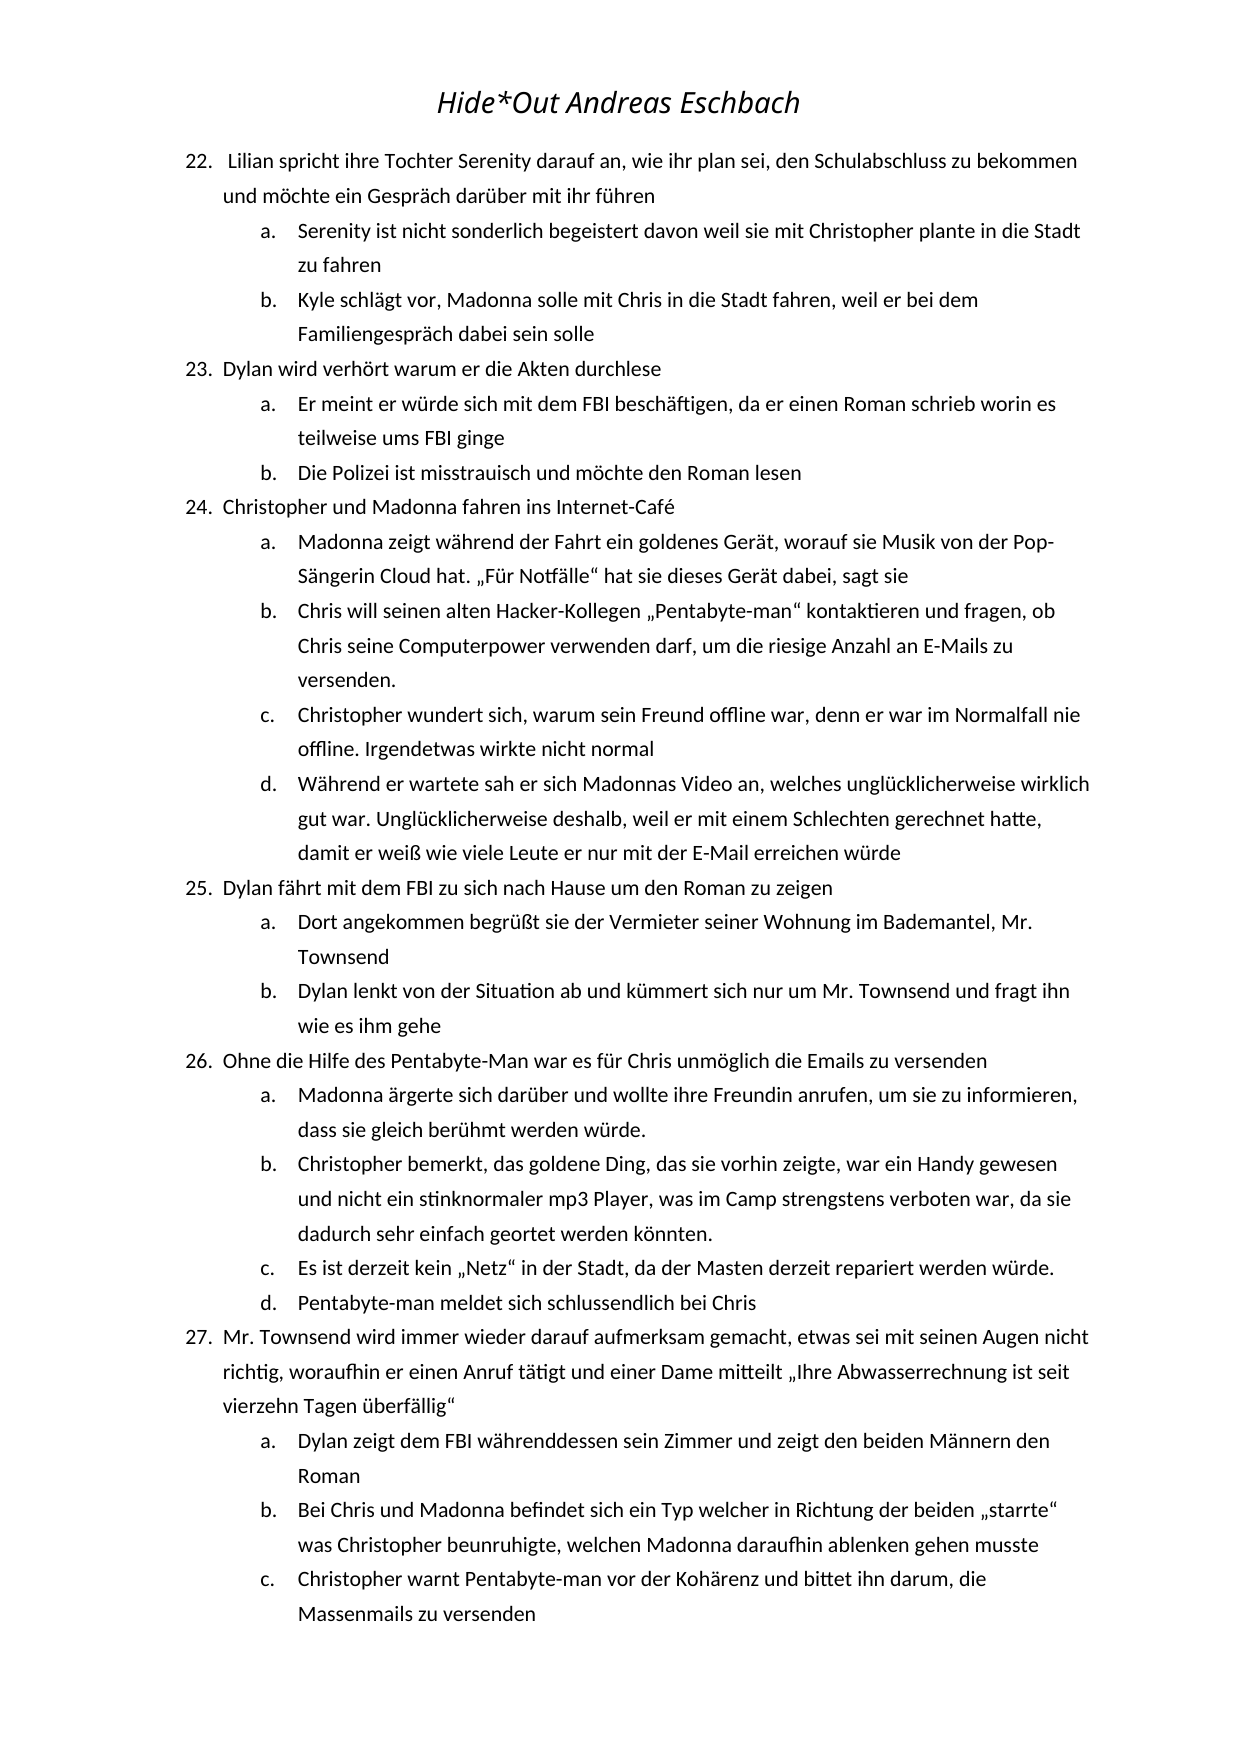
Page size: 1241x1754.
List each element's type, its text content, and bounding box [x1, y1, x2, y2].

list Christopher und Madonna fahren ins Internet-Café [185, 493, 1093, 520]
list Dylan fährt mit dem FBI zu sich nach Hause um den Roman zu zeigen [185, 874, 1093, 901]
list Chris will seinen alten Hacker-Kollegen „Pentabyte-man“ kontaktieren und fragen, ob Chris seine Computerpower verwenden darf, um die riesige Anzahl an E-Mails zu versenden. [260, 597, 1093, 693]
list Madonna ärgerte sich darüber und wollte ihre Freundin anrufen, um sie zu informieren, dass sie gleich berühmt werden würde. [260, 1081, 1093, 1143]
list Ohne die Hilfe des Pentabyte-Man war es für Chris unmöglich die Emails zu versenden [185, 1047, 1093, 1073]
list Mr. Townsend wird immer wieder darauf aufmerksam gemacht, etwas sei mit seinen Augen nicht richtig, woraufhin er einen Anruf tätigt und einer Dame mitteilt „Ihre Abwasserrechnung ist seit vierzehn Tagen überfällig“ [185, 1323, 1093, 1419]
list Bei Chris und Madonna befindet sich ein Typ welcher in Richtung der beiden „starrte“ was Christopher beunruhigte, welchen Madonna daraufhin ablenken gehen musste [260, 1496, 1093, 1558]
list Pentabyte-man meldet sich schlussendlich bei Chris [260, 1289, 1093, 1316]
list Dort angekommen begrüßt sie der Vermieter seiner Wohnung im Bademantel, Mr. Townsend [260, 908, 1093, 970]
list Madonna zeigt während der Fahrt ein goldenes Gerät, worauf sie Musik von der Pop-Sängerin Cloud hat. „Für Notfälle“ hat sie dieses Gerät dabei, sagt sie [260, 528, 1093, 589]
list Lilian spricht ihre Tochter Serenity darauf an, wie ihr plan sei, den Schulabschluss zu bekommen und möchte ein Gespräch darüber mit ihr führen [185, 148, 1093, 209]
list Serenity ist nicht sonderlich begeistert davon weil sie mit Christopher plante in die Stadt zu fahren [260, 217, 1093, 278]
list Christopher wundert sich, warum sein Freund offline war, denn er war im Normalfall nie offline. Irgendetwas wirkte nicht normal [260, 701, 1093, 762]
list Dylan wird verhört warum er die Akten durchlese [185, 355, 1093, 382]
list Die Polizei ist misstrauisch und möchte den Roman lesen [260, 459, 1093, 486]
list Er meint er würde sich mit dem FBI beschäftigen, da er einen Roman schrieb worin es teilweise ums FBI ginge [260, 390, 1093, 451]
list Dylan zeigt dem FBI währenddessen sein Zimmer und zeigt den beiden Männern den Roman [260, 1427, 1093, 1488]
list Christopher warnt Pentabyte-man vor der Kohärenz und bittet ihn darum, die Massenmails zu versenden [260, 1566, 1093, 1627]
list Es ist derzeit kein „Netz“ in der Stadt, da der Masten derzeit repariert werden würde. [260, 1254, 1093, 1281]
list Während er wartete sah er sich Madonnas Video an, welches unglücklicherweise wirklich gut war. Unglücklicherweise deshalb, weil er mit einem Schlechten gerechnet hatte, damit er weiß wie viele Leute er nur mit der E-Mail erreichen würde [260, 770, 1093, 866]
list Christopher bemerkt, das goldene Ding, das sie vorhin zeigte, war ein Handy gewesen und nicht ein stinknormaler mp3 Player, was im Camp strengstens verboten war, da sie dadurch sehr einfach geortet werden könnten. [260, 1151, 1093, 1246]
list Kyle schlägt vor, Madonna solle mit Chris in die Stadt fahren, weil er bei dem Familiengespräch dabei sein solle [260, 286, 1093, 347]
list Dylan lenkt von der Situation ab und kümmert sich nur um Mr. Townsend und fragt ihn wie es ihm gehe [260, 978, 1093, 1039]
